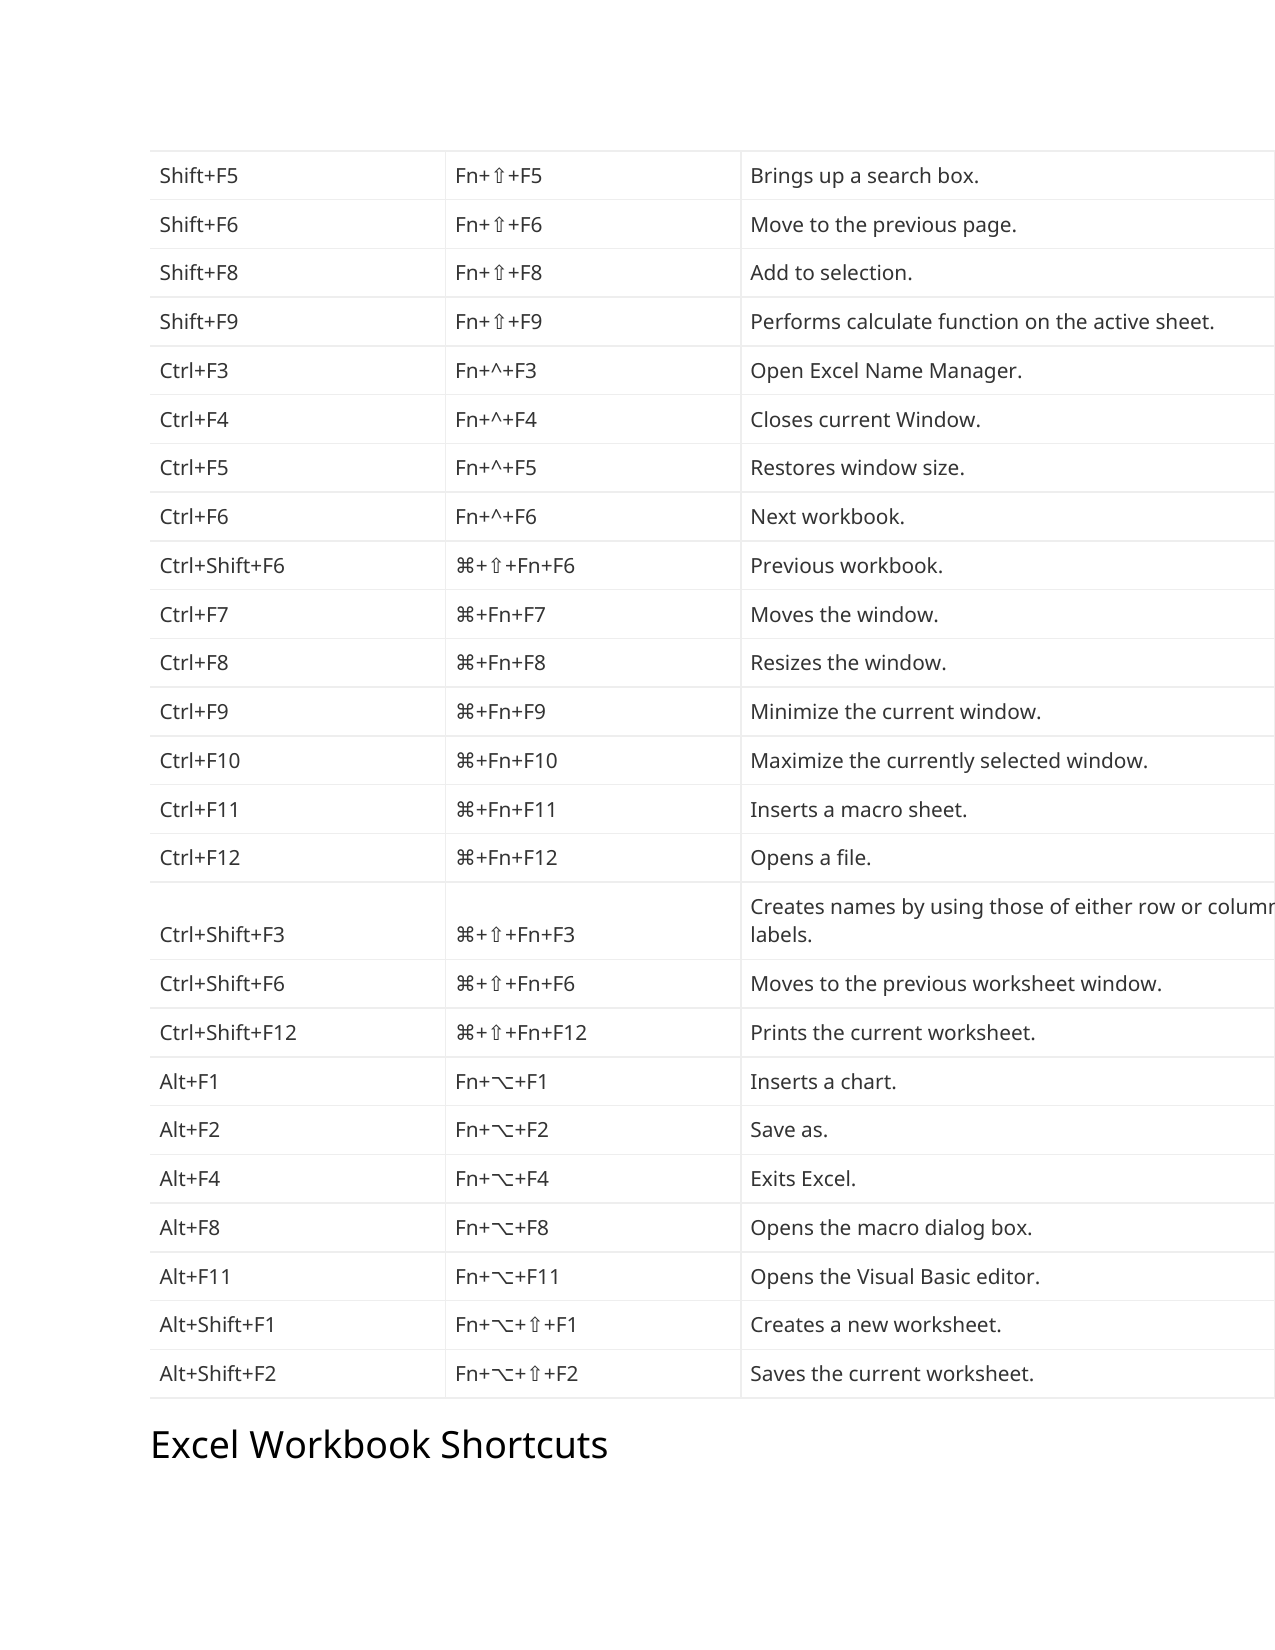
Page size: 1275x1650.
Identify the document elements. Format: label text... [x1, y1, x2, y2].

table_cell Fn+⌥+F1 [446, 1058, 740, 1105]
table_cell Alt+Shift+F1 [150, 1301, 445, 1348]
table_cell ⌘+Fn+F8 [446, 639, 740, 686]
table_cell Opens a file. [742, 834, 1274, 881]
table_cell Ctrl+F11 [150, 785, 445, 832]
table_cell Ctrl+Shift+F6 [150, 960, 445, 1007]
table_cell Inserts a macro sheet. [742, 785, 1274, 832]
table_cell Ctrl+F5 [150, 444, 445, 491]
table_cell Shift+F8 [150, 249, 445, 296]
table_cell Alt+Shift+F2 [150, 1350, 445, 1397]
table_cell Add to selection. [742, 249, 1274, 296]
table_cell Moves the window. [742, 590, 1274, 637]
table_cell Fn+⇧+F5 [446, 152, 740, 199]
table_cell Opens the macro dialog box. [742, 1204, 1274, 1251]
table_cell ⌘+Fn+F10 [446, 737, 740, 784]
table_cell Resizes the window. [742, 639, 1274, 686]
table_cell ⌘+⇧+Fn+F3 [446, 883, 740, 958]
table_cell ⌘+⇧+Fn+F6 [446, 542, 740, 589]
table_cell ⌘+Fn+F7 [446, 590, 740, 637]
table_cell Ctrl+Shift+F3 [150, 883, 445, 958]
table_cell Opens the Visual Basic editor. [742, 1253, 1274, 1300]
table_cell Fn+^+F5 [446, 444, 740, 491]
table_cell Ctrl+F9 [150, 688, 445, 735]
table_cell Fn+^+F4 [446, 395, 740, 442]
table_cell Fn+⌥+F11 [446, 1253, 740, 1300]
table_cell Next workbook. [742, 493, 1274, 540]
table_cell Moves to the previous worksheet window. [742, 960, 1274, 1007]
table_cell Creates a new worksheet. [742, 1301, 1274, 1348]
table_cell Ctrl+F7 [150, 590, 445, 637]
table_cell Fn+⇧+F9 [446, 298, 740, 345]
table_cell Ctrl+F12 [150, 834, 445, 881]
table_cell ⌘+⇧+Fn+F6 [446, 960, 740, 1007]
table_cell Alt+F11 [150, 1253, 445, 1300]
table_cell Restores window size. [742, 444, 1274, 491]
table_cell ⌘+⇧+Fn+F12 [446, 1009, 740, 1056]
table_cell Alt+F2 [150, 1106, 445, 1153]
table_cell Ctrl+F3 [150, 347, 445, 394]
table_cell Ctrl+F6 [150, 493, 445, 540]
table_cell Shift+F5 [150, 152, 445, 199]
table_cell Fn+⌥+F8 [446, 1204, 740, 1251]
table_cell Maximize the currently selected window. [742, 737, 1274, 784]
table_cell Move to the previous page. [742, 200, 1274, 247]
table_cell Ctrl+Shift+F12 [150, 1009, 445, 1056]
table_cell Fn+⇧+F6 [446, 200, 740, 247]
text Excel Workbook Shortcuts [150, 1414, 1125, 1469]
table_cell Alt+F8 [150, 1204, 445, 1251]
table_cell Performs calculate function on the active sheet. [742, 298, 1274, 345]
table_cell ⌘+Fn+F9 [446, 688, 740, 735]
table_cell ⌘+Fn+F12 [446, 834, 740, 881]
table_cell Open Excel Name Manager. [742, 347, 1274, 394]
table_cell Prints the current worksheet. [742, 1009, 1274, 1056]
table_cell Fn+⌥+⇧+F1 [446, 1301, 740, 1348]
table_cell ⌘+Fn+F11 [446, 785, 740, 832]
table_cell Fn+^+F3 [446, 347, 740, 394]
table_cell Fn+^+F6 [446, 493, 740, 540]
table_cell Ctrl+Shift+F6 [150, 542, 445, 589]
table_cell Ctrl+F8 [150, 639, 445, 686]
table_cell Shift+F9 [150, 298, 445, 345]
table_cell Minimize the current window. [742, 688, 1274, 735]
table_cell Alt+F4 [150, 1155, 445, 1202]
table_cell Creates names by using those of either row or column labels. [742, 883, 1274, 958]
table_cell Fn+⌥+F2 [446, 1106, 740, 1153]
table_cell Alt+F1 [150, 1058, 445, 1105]
table_cell Closes current Window. [742, 395, 1274, 442]
table_cell Previous workbook. [742, 542, 1274, 589]
table_cell Shift+F6 [150, 200, 445, 247]
table_cell Fn+⌥+F4 [446, 1155, 740, 1202]
table_cell Save as. [742, 1106, 1274, 1153]
table_cell Ctrl+F4 [150, 395, 445, 442]
table_cell Saves the current worksheet. [742, 1350, 1274, 1397]
table_cell Inserts a chart. [742, 1058, 1274, 1105]
table_cell Fn+⇧+F8 [446, 249, 740, 296]
table_cell Fn+⌥+⇧+F2 [446, 1350, 740, 1397]
table_cell Exits Excel. [742, 1155, 1274, 1202]
table_cell Ctrl+F10 [150, 737, 445, 784]
table_cell Brings up a search box. [742, 152, 1274, 199]
